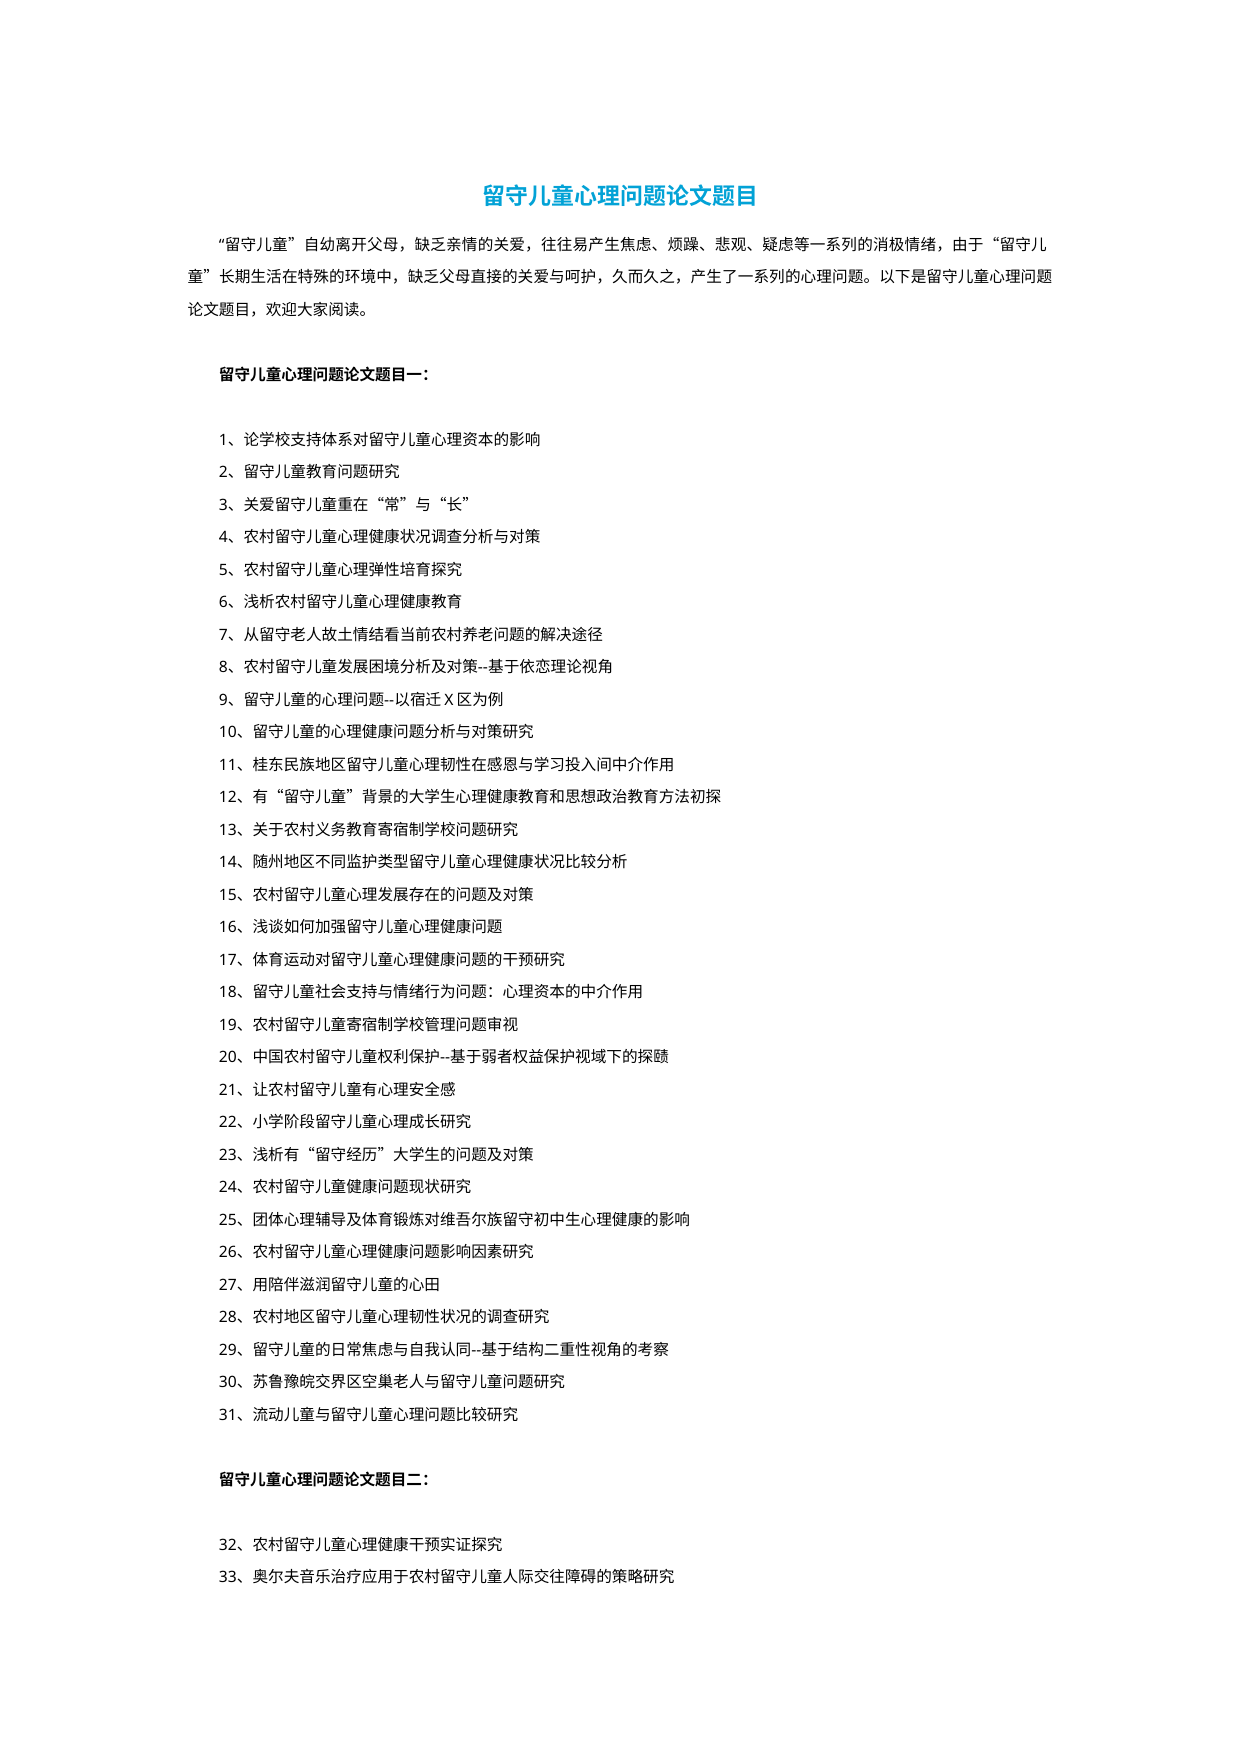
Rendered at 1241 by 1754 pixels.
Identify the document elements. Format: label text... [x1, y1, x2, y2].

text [187, 227, 1053, 1592]
text 留守儿童心理问题论文题目 [187, 162, 1053, 227]
